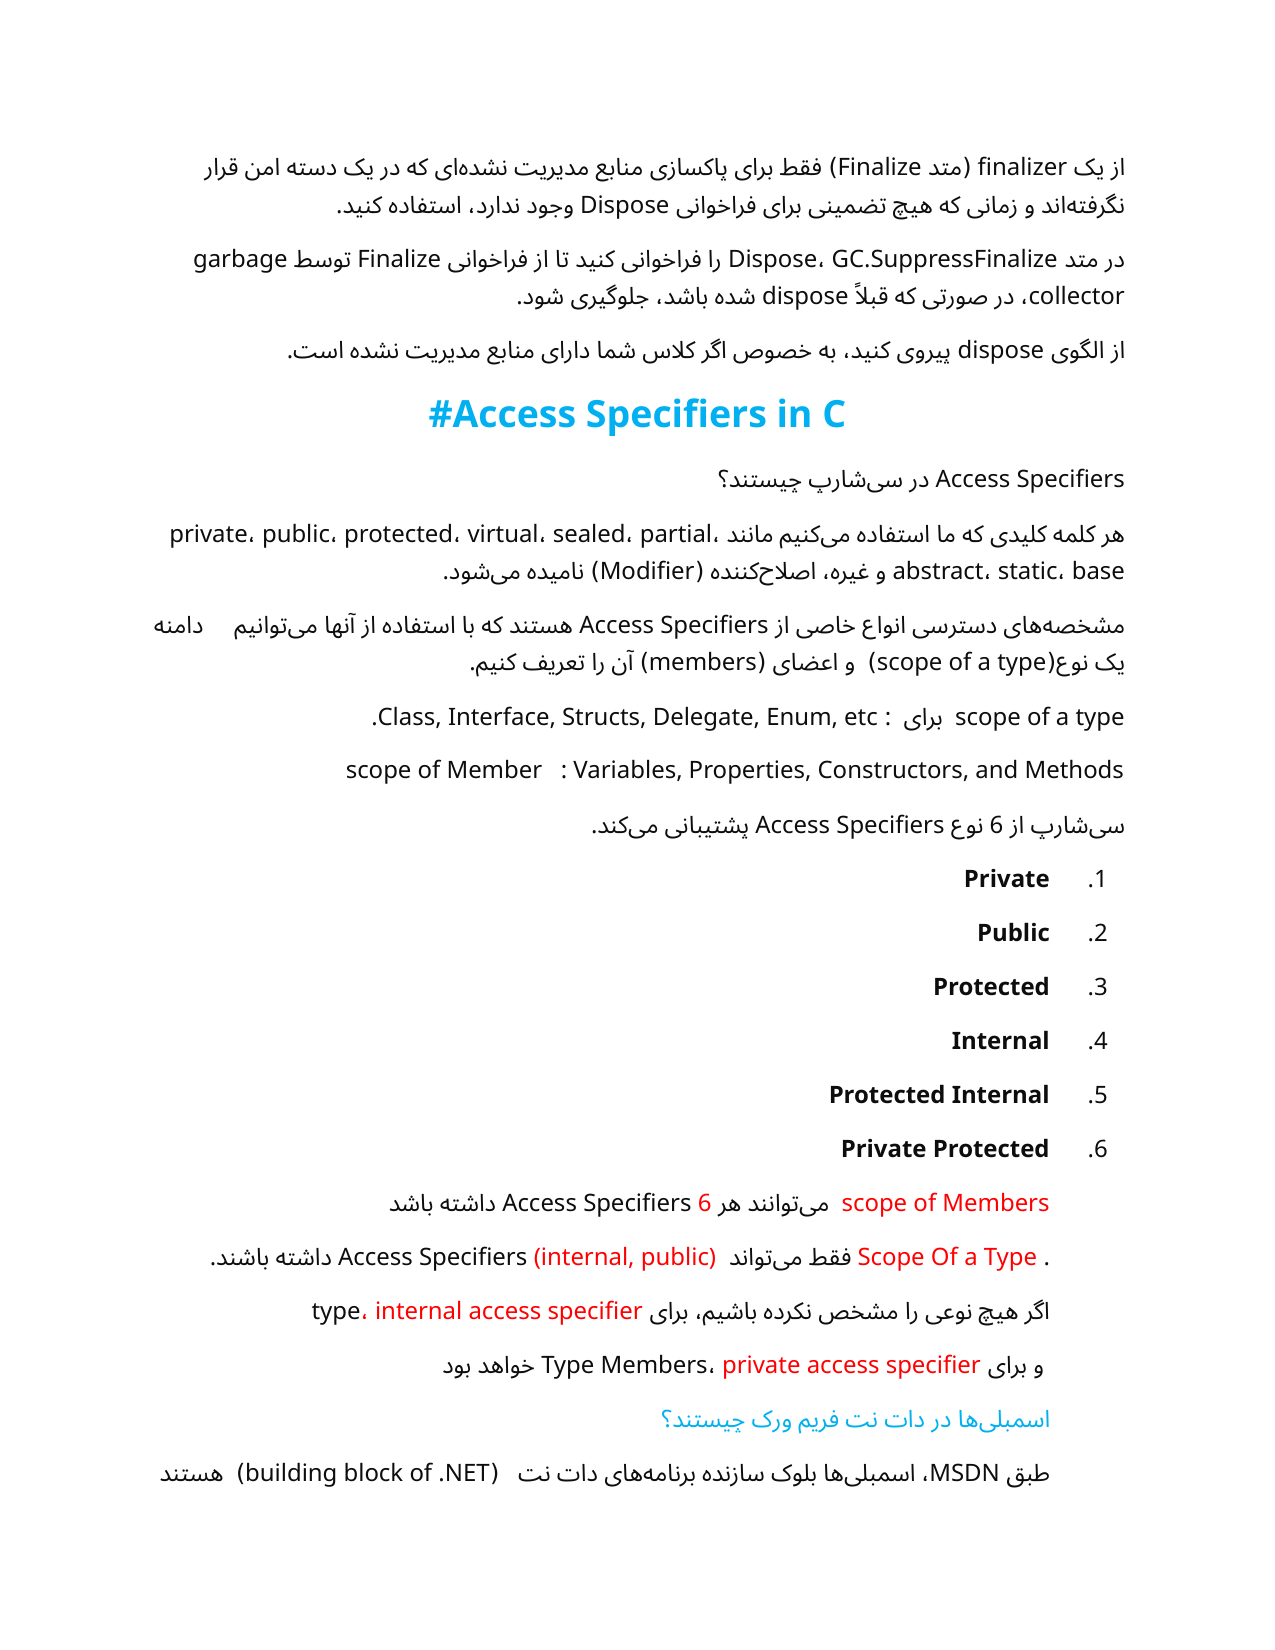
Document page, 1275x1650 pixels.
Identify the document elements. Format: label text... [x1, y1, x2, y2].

text اگر هیچ نوعی را مشخص نکرده باشیم، برای type، internal access specifier [150, 1294, 1050, 1327]
text . Scope Of a Type فقط می‌تواند Access Specifiers (internal, public) داشته باشند. [150, 1240, 1050, 1272]
list Private [150, 861, 1087, 894]
text طبق MSDN، اسمبلی‌ها بلوک سازنده برنامه‌های دات نت (building block of .NET) هستند [150, 1456, 1050, 1489]
text در متد Dispose، GC.SuppressFinalize را فراخوانی کنید تا از فراخوانی Finalize توسط garbage collector، در صورتی که قبلاً dispose شده باشد، جلوگیری شود. [150, 241, 1125, 311]
text scope of Members می‌توانند هر 6 Access Specifiers ​​داشته باشد [150, 1186, 1050, 1218]
text Access Specifiers in C# [150, 387, 1125, 438]
text هر کلمه کلیدی که ما استفاده می‌کنیم مانند private، public، protected، virtual، sealed، partial، abstract، static، base و غیره، اصلاح‌کننده (Modifier) ​​نامیده می‌شود. [150, 516, 1125, 586]
list Internal [150, 1024, 1087, 1056]
text از الگوی dispose پیروی کنید، به خصوص اگر کلاس شما دارای منابع مدیریت نشده است. [150, 333, 1125, 366]
text ​​و برای Type Members، private access specifier​​ خواهد بود [150, 1348, 1050, 1381]
text scope of Member : Variables, Properties, Constructors, and Methods [150, 753, 1125, 786]
list Protected Internal [150, 1078, 1087, 1110]
text از یک finalizer (متد Finalize) فقط برای پاکسازی منابع مدیریت نشده‌ای که در یک دسته امن قرار نگرفته‌اند و زمانی که هیچ تضمینی برای فراخوانی Dispose وجود ندارد، استفاده کنید. [150, 150, 1125, 220]
text اسمبلی‌ها در دات نت فریم ورک چیستند؟ [150, 1402, 1050, 1435]
list Protected [150, 969, 1087, 1002]
list Private Protected [150, 1132, 1087, 1164]
text مشخصه‌های دسترسی انواع خاصی از Access Specifiers هستند که با استفاده از آنها می‌توانیم دامنه یک نوع(scope of a type) و اعضای (members) آن را تعریف کنیم. [150, 608, 1125, 678]
text scope of a type برای : Class, Interface, Structs, Delegate, Enum, etc. [150, 699, 1125, 732]
list Public [150, 916, 1087, 948]
text سی‌شارپ از 6 نوع Access Specifiers پشتیبانی می‌کند. [150, 807, 1125, 840]
text Access Specifiers در سی‌شارپ چیستند؟ [150, 462, 1125, 495]
